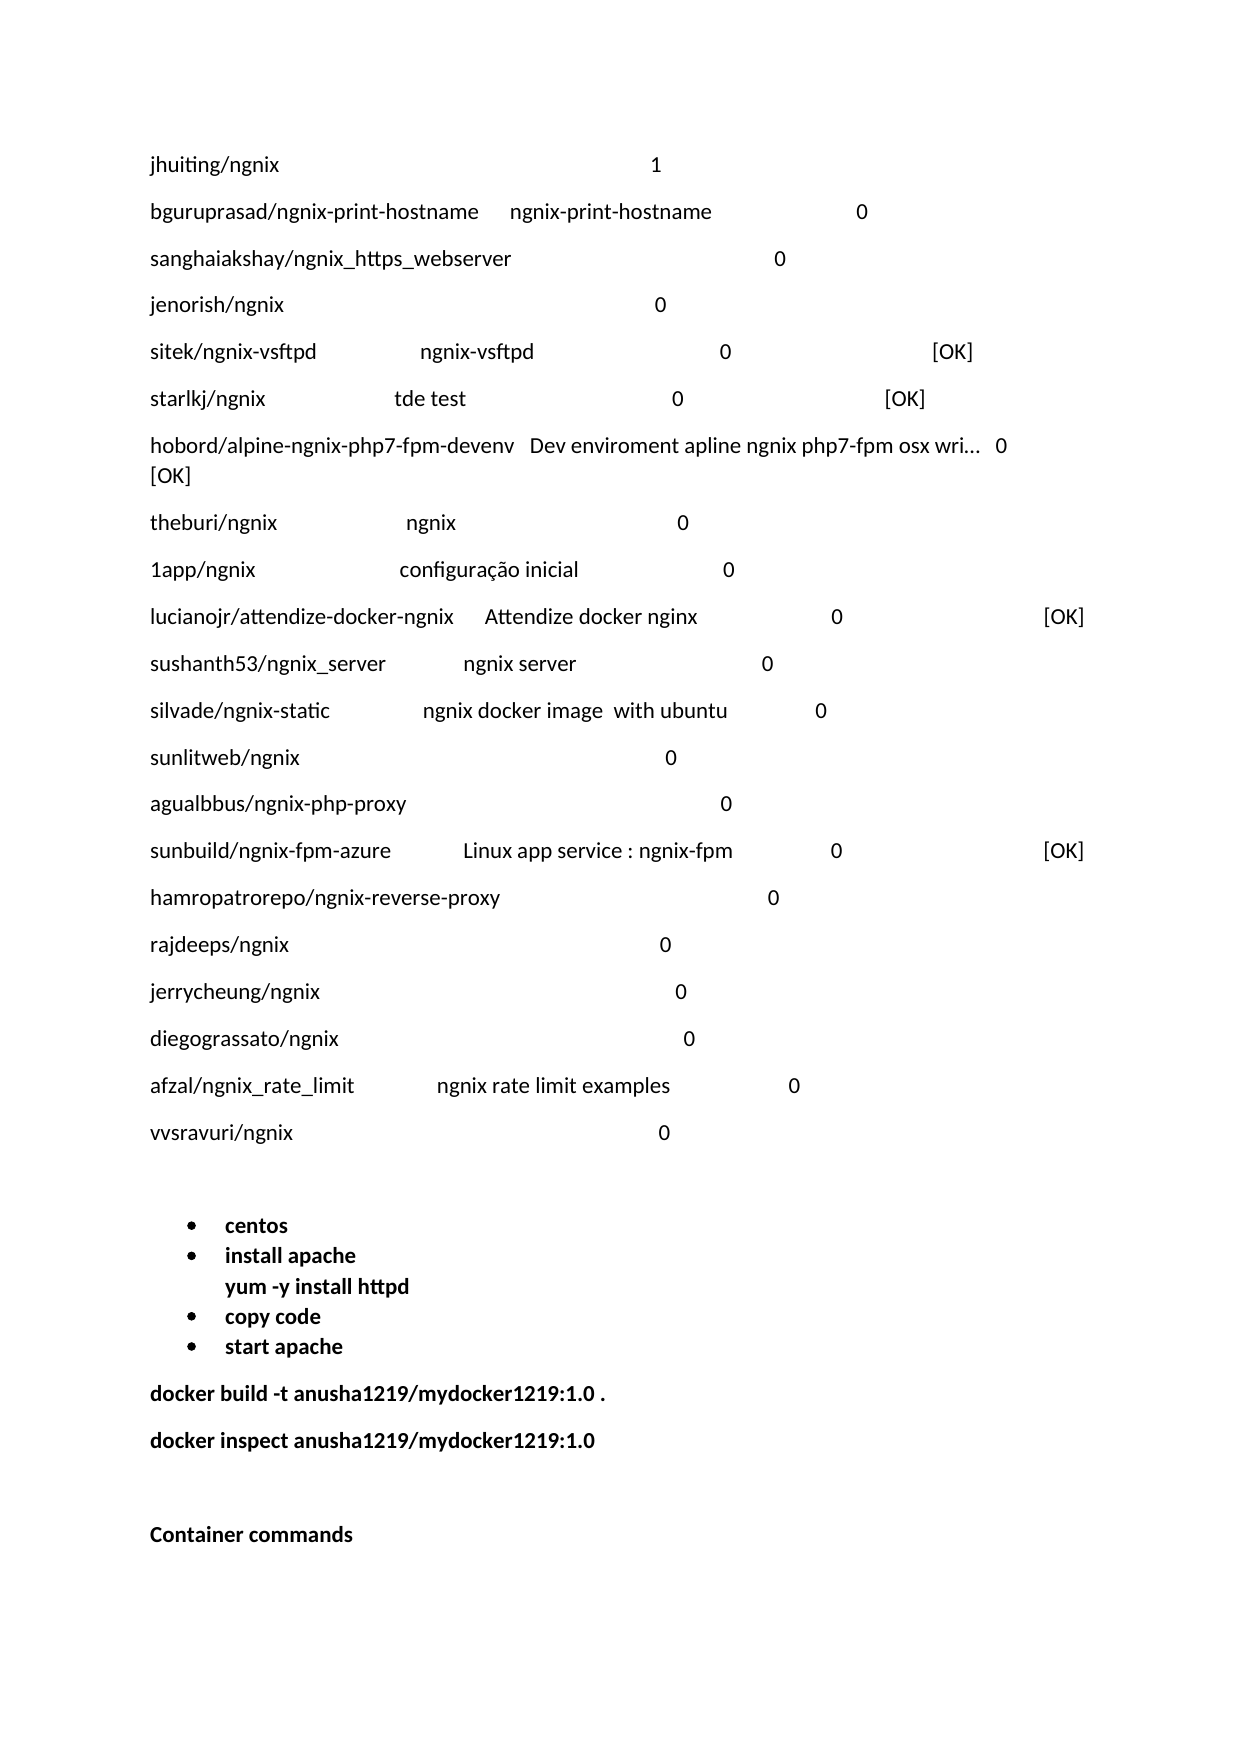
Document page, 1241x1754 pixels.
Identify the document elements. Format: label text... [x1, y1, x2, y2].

text sunlitweb/ngnix 0 [150, 743, 1090, 771]
text silvade/ngnix-static ngnix docker image with ubuntu 0 [150, 696, 1090, 724]
text jenorish/ngnix 0 [150, 291, 1090, 319]
text hobord/alpine-ngnix-php7-fpm-devenv Dev enviroment apline ngnix php7-fpm osx wri… 0 [OK] [150, 431, 1090, 489]
list centos [187, 1211, 1090, 1239]
text jerrycheung/ngnix 0 [150, 977, 1090, 1005]
text lucianojr/attendize-docker-ngnix Attendize docker nginx 0 [OK] [150, 602, 1090, 630]
text hamropatrorepo/ngnix-reverse-proxy 0 [150, 883, 1090, 911]
list copy code [187, 1302, 1090, 1330]
text starlkj/ngnix tde test 0 [OK] [150, 384, 1090, 412]
text docker build -t anusha1219/mydocker1219:1.0 . [150, 1379, 1090, 1407]
text jhuiting/ngnix 1 [150, 150, 1090, 178]
text sushanth53/ngnix_server ngnix server 0 [150, 649, 1090, 677]
text bguruprasad/ngnix-print-hostname ngnix-print-hostname 0 [150, 197, 1090, 225]
text rajdeeps/ngnix 0 [150, 930, 1090, 958]
text theburi/ngnix ngnix 0 [150, 508, 1090, 536]
text diegograssato/ngnix 0 [150, 1024, 1090, 1052]
text docker inspect anusha1219/mydocker1219:1.0 [150, 1426, 1090, 1454]
text afzal/ngnix_rate_limit ngnix rate limit examples 0 [150, 1071, 1090, 1099]
list start apache [187, 1332, 1090, 1360]
text Container commands [150, 1520, 1090, 1548]
text sunbuild/ngnix-fpm-azure Linux app service : ngnix-fpm 0 [OK] [150, 836, 1090, 864]
list install apache [187, 1242, 1090, 1270]
text 1app/ngnix configuração inicial 0 [150, 555, 1090, 583]
text sanghaiakshay/ngnix_https_webserver 0 [150, 244, 1090, 272]
text agualbbus/ngnix-php-proxy 0 [150, 789, 1090, 818]
text vvsravuri/ngnix 0 [150, 1118, 1090, 1146]
list yum -y install httpd [225, 1272, 1090, 1300]
text sitek/ngnix-vsftpd ngnix-vsftpd 0 [OK] [150, 337, 1090, 366]
